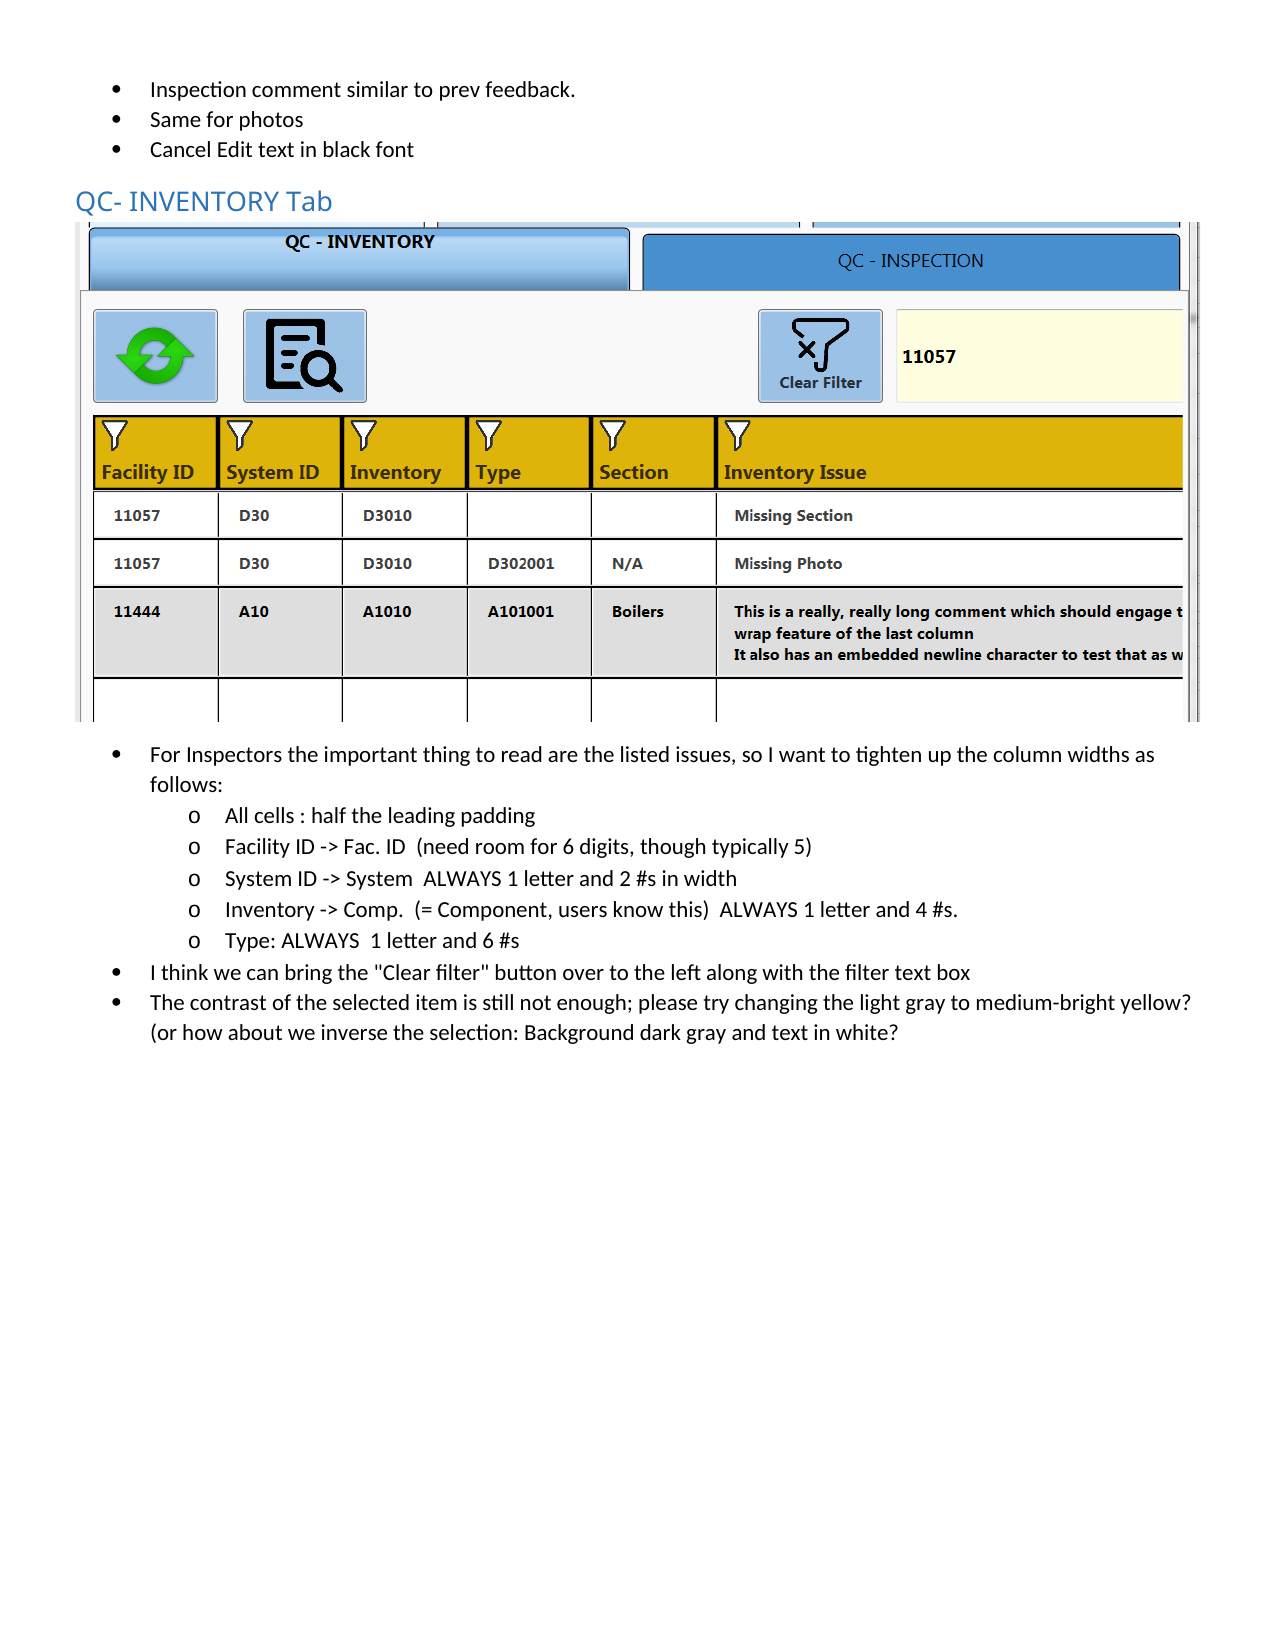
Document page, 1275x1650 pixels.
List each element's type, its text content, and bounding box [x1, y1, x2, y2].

list System ID -> System ALWAYS 1 letter and 2 #s in width [187, 864, 1200, 893]
list Facility ID -> Fac. ID (need room for 6 digits, though typically 5) [187, 832, 1200, 861]
list For Inspectors the important thing to read are the listed issues, so I want to tighten up the column widths as follows: [112, 740, 1200, 798]
list Inspection comment similar to prev feedback. [112, 75, 1200, 103]
list Inventory -> Comp. (= Component, users know this) ALWAYS 1 letter and 4 #s. [187, 895, 1200, 924]
list I think we can bring the "Clear filter" button over to the left along with the filter text box [112, 958, 1200, 986]
list Cancel Edit text in black font [112, 135, 1200, 163]
subtitle QC- INVENTORY Tab [75, 182, 1200, 219]
list All cells : half the leading padding [187, 801, 1200, 830]
list Same for photos [112, 105, 1200, 133]
list The contrast of the selected item is still not enough; please try changing the light gray to medium-bright yellow? (or how about we inverse the selection: Background dark gray and text in white? [112, 988, 1200, 1046]
picture [75, 222, 1200, 722]
list Type: ALWAYS 1 letter and 6 #s [187, 927, 1200, 956]
